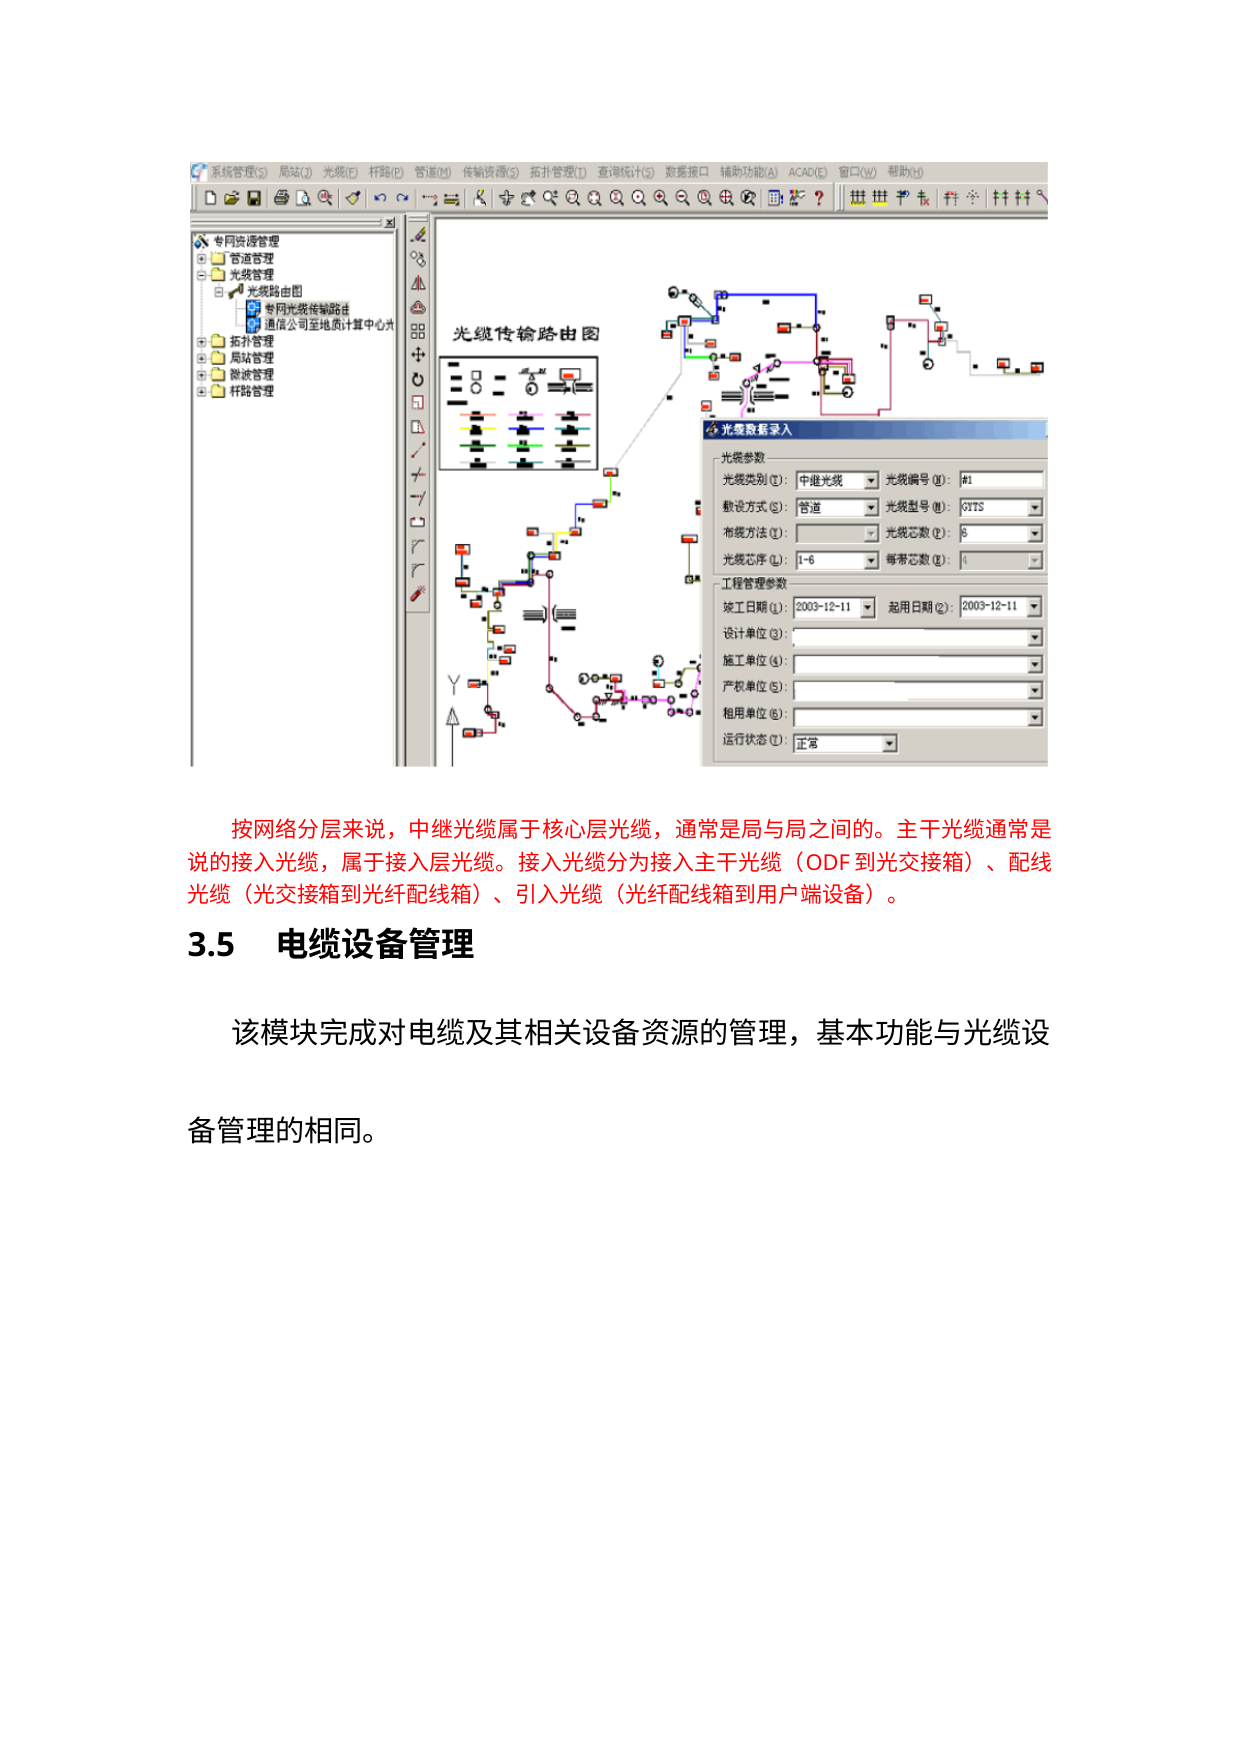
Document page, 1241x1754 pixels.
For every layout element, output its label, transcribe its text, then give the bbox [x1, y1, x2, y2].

text 该模块完成对电缆及其相关设备资源的管理，基本功能与光缆设备管理的相同。 [187, 999, 1053, 1161]
subtitle 电缆设备管理 [187, 909, 1053, 974]
text 按网络分层来说，中继光缆属于核心层光缆，通常是局与局之间的。主干光缆通常是说的接入光缆，属于接入层光缆。接入光缆分为接入主干光缆（ODF到光交接箱）、配线光缆（光交接箱到光纤配线箱）、引入光缆（光纤配线箱到用户端设备）。 [187, 812, 1053, 909]
picture [187, 162, 1053, 777]
